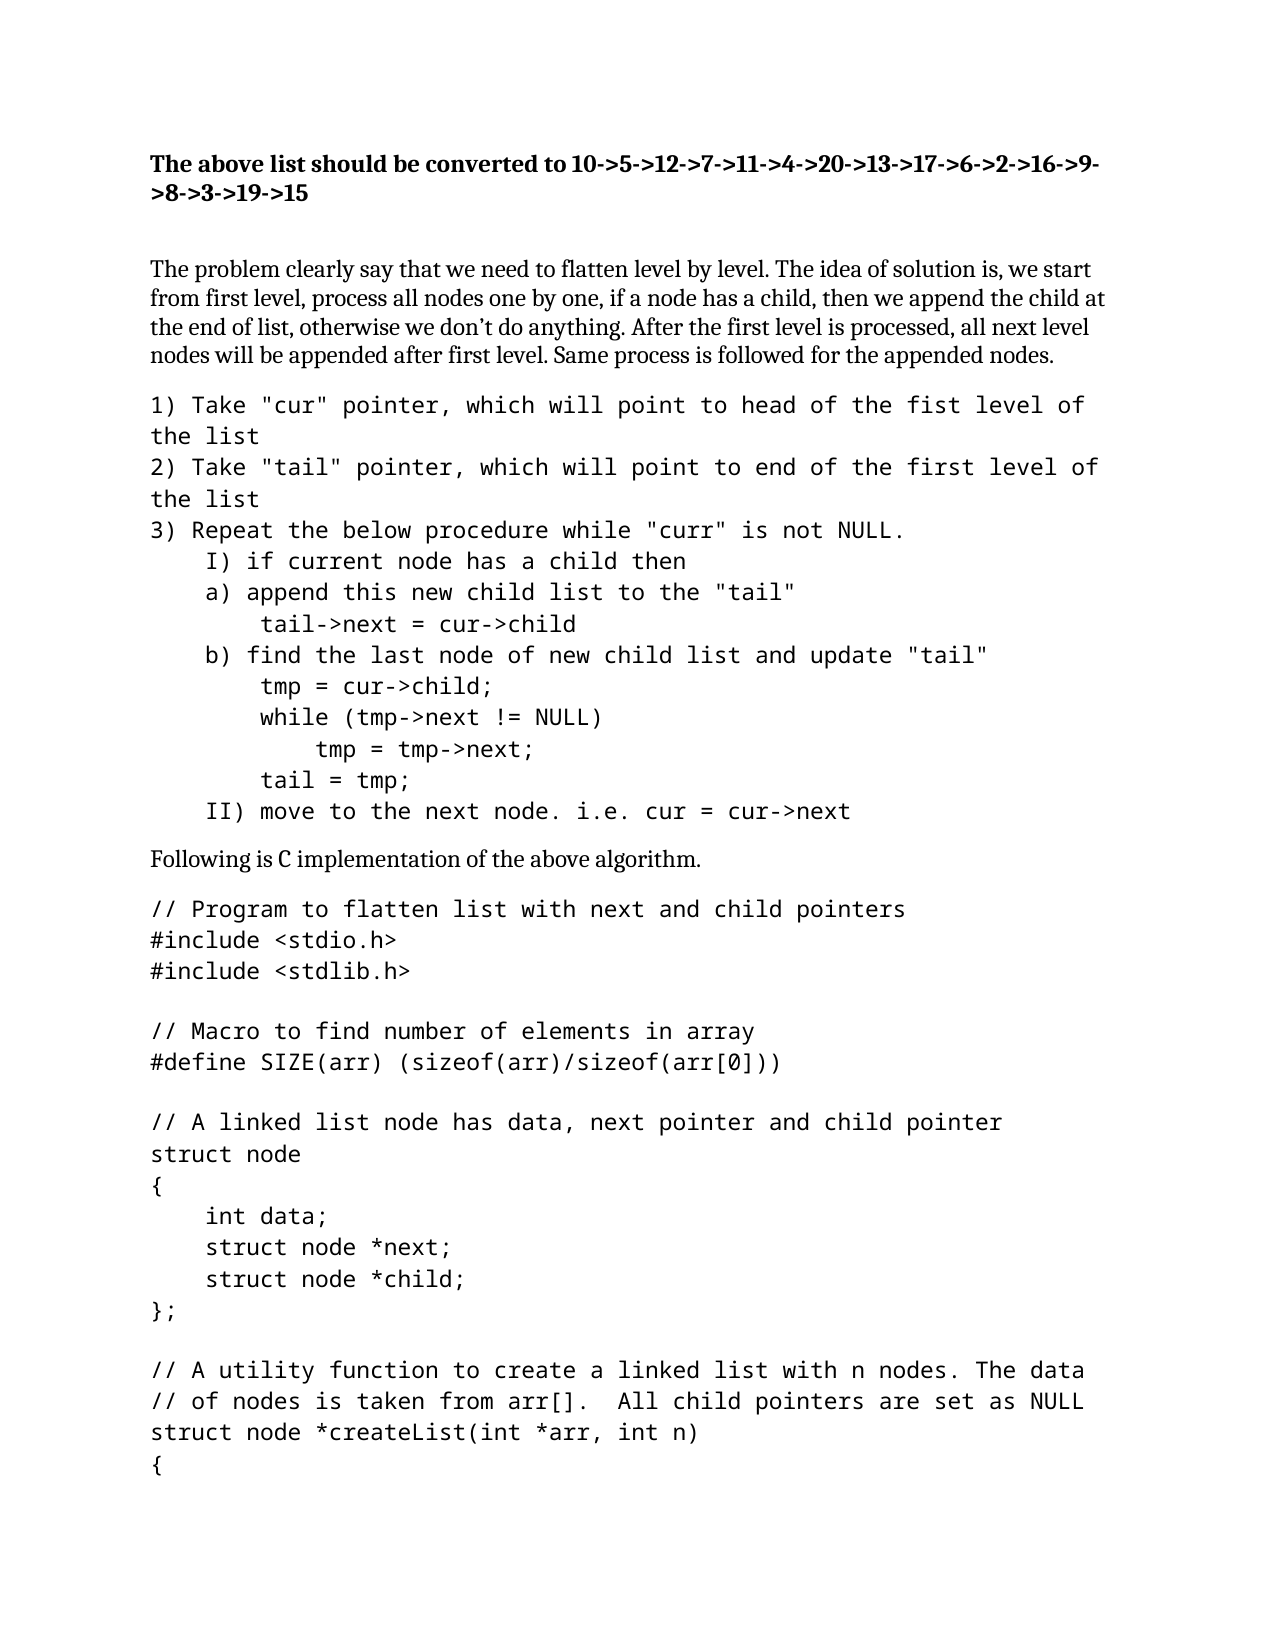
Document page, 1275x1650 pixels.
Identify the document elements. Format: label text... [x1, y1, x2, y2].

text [150, 892, 1125, 1479]
text The problem clearly say that we need to flatten level by level. The idea of solution is, we start from first level, process all nodes one by one, if a node has a child, then we append the child at the end of list, otherwise we don’t do anything. After the first level is processed, all next level nodes will be appended after first level. Same process is followed for the appended nodes. [150, 255, 1125, 370]
text 1) Take "cur" pointer, which will point to head of the fist level of the list 2) Take "tail" pointer, which will point to end of the first level of the list 3) Repeat the below procedure while "curr" is not NULL. I) if current node has a child then a) append this new child list to the "tail" tail->next = cur->child b) find the last node of new child list and update "tail" tmp = cur->child; while (tmp->next != NULL) tmp = tmp->next; tail = tmp; II) move to the next node. i.e. cur = cur->next [150, 389, 1125, 826]
text Following is C implementation of the above algorithm. [150, 845, 1125, 874]
text The above list should be converted to 10->5->12->7->11->4->20->13->17->6->2->16->9->8->3->19->15 [150, 150, 1125, 236]
